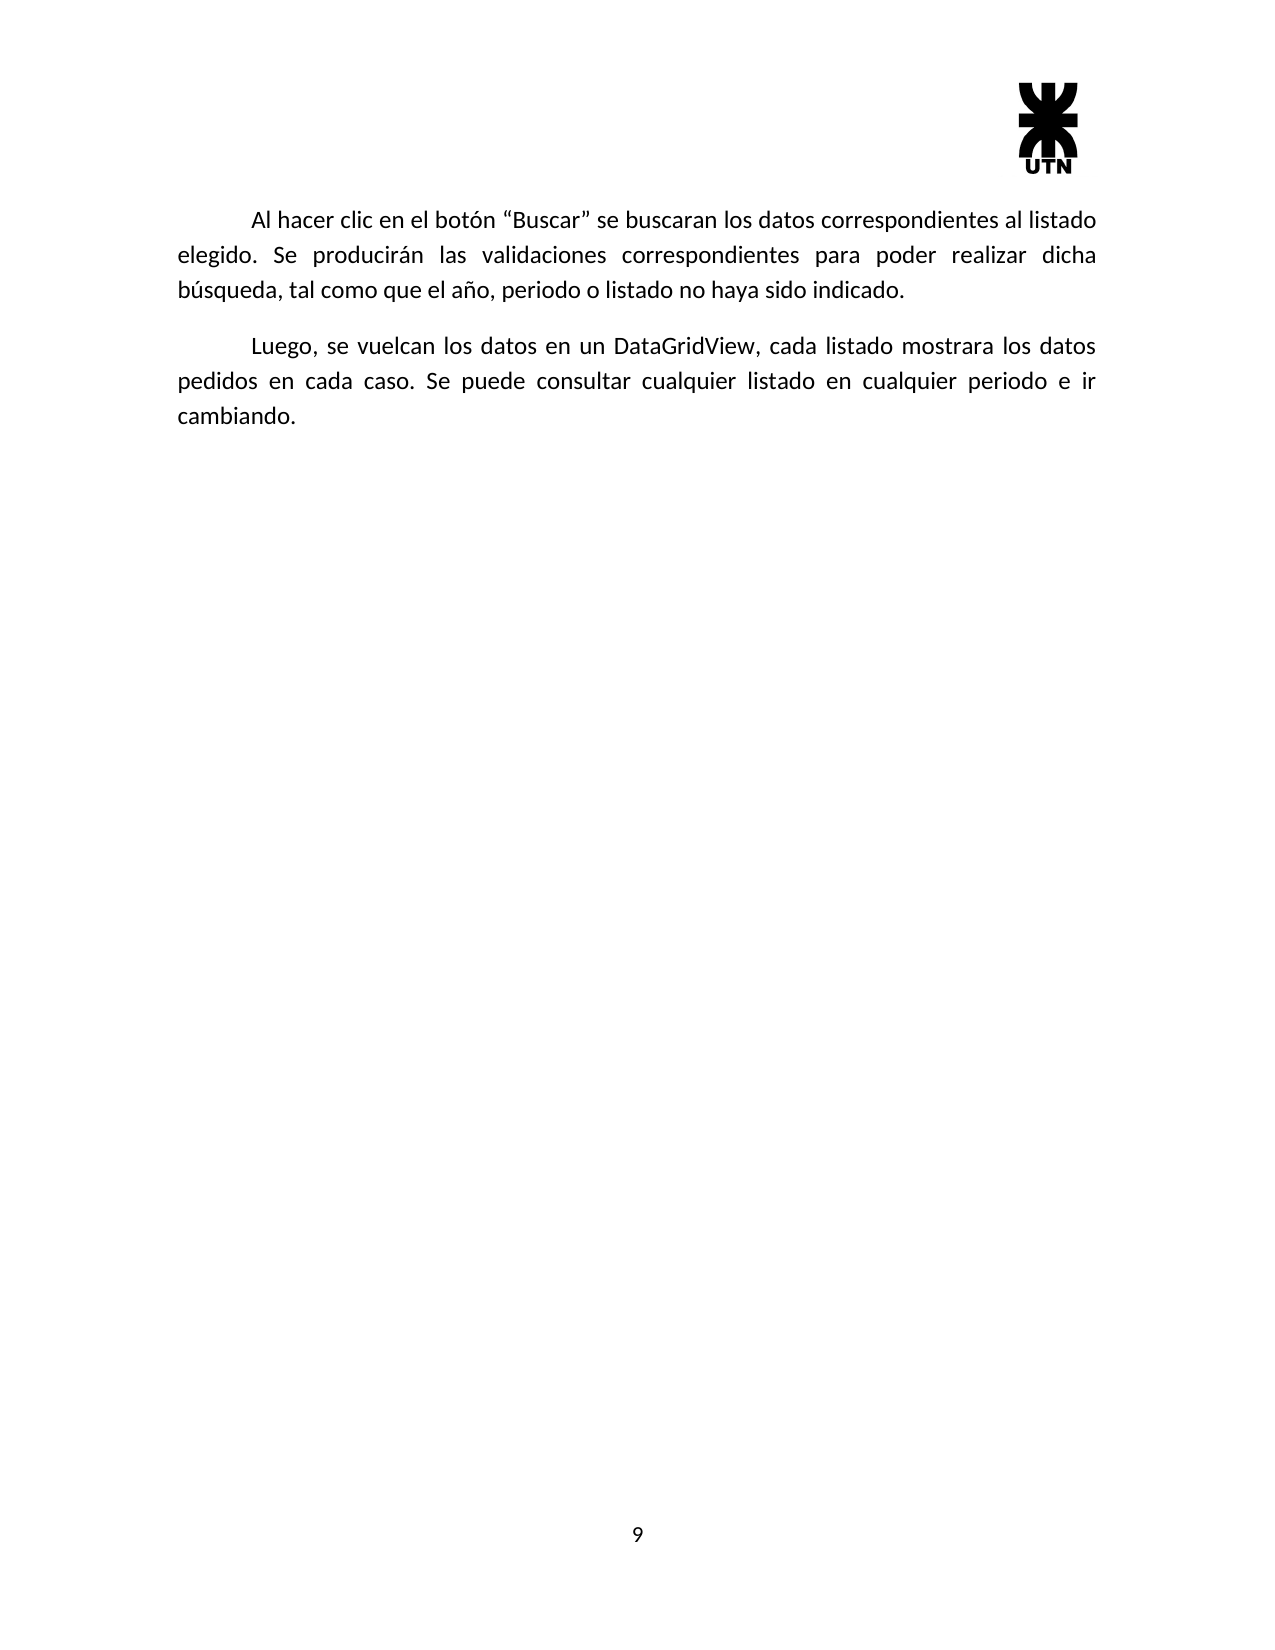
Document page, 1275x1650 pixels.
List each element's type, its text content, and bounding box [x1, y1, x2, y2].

text Al hacer clic en el botón “Buscar” se buscaran los datos correspondientes al listado elegido. Se producirán las validaciones correspondientes para poder realizar dicha búsqueda, tal como que el año, periodo o listado no haya sido indicado. [177, 204, 1098, 305]
text Luego, se vuelcan los datos en un DataGridView, cada listado mostrara los datos pedidos en cada caso. Se puede consultar cualquier listado en cualquier periodo e ir cambiando. [177, 330, 1098, 431]
picture [997, 73, 1098, 177]
